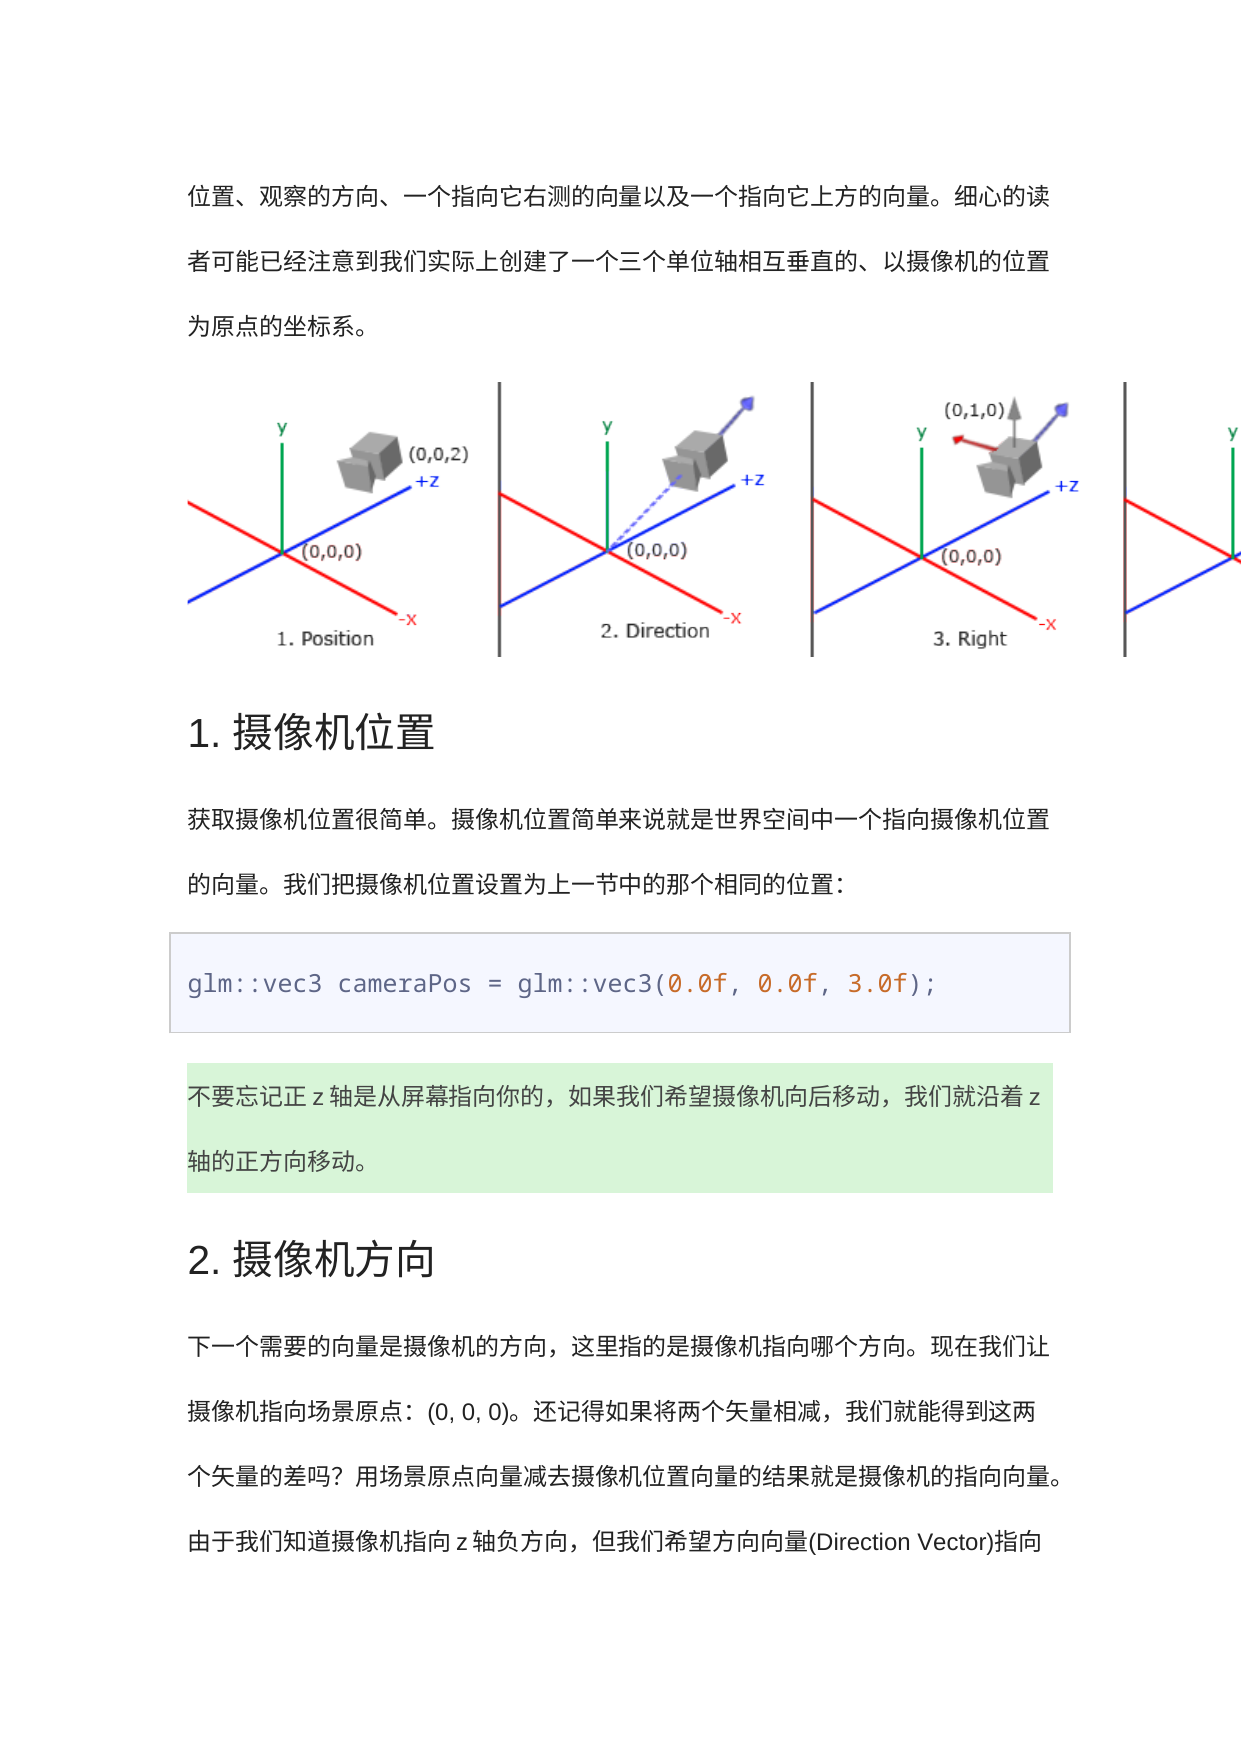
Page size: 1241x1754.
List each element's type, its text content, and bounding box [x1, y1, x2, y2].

text 获取摄像机位置很简单。摄像机位置简单来说就是世界空间中一个指向摄像机位置的向量。我们把摄像机位置设置为上一节中的那个相同的位置： [187, 786, 1053, 916]
text glm::vec3 cameraPos = glm::vec3(0.0f, 0.0f, 3.0f); [171, 934, 1069, 1032]
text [187, 162, 1053, 357]
text 2. 摄像机方向 [187, 1224, 1053, 1289]
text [187, 1312, 1053, 1572]
text 1. 摄像机位置 [187, 697, 1053, 762]
picture [187, 382, 1241, 657]
text 不要忘记正z轴是从屏幕指向你的，如果我们希望摄像机向后移动，我们就沿着z轴的正方向移动。 [187, 1063, 1053, 1193]
